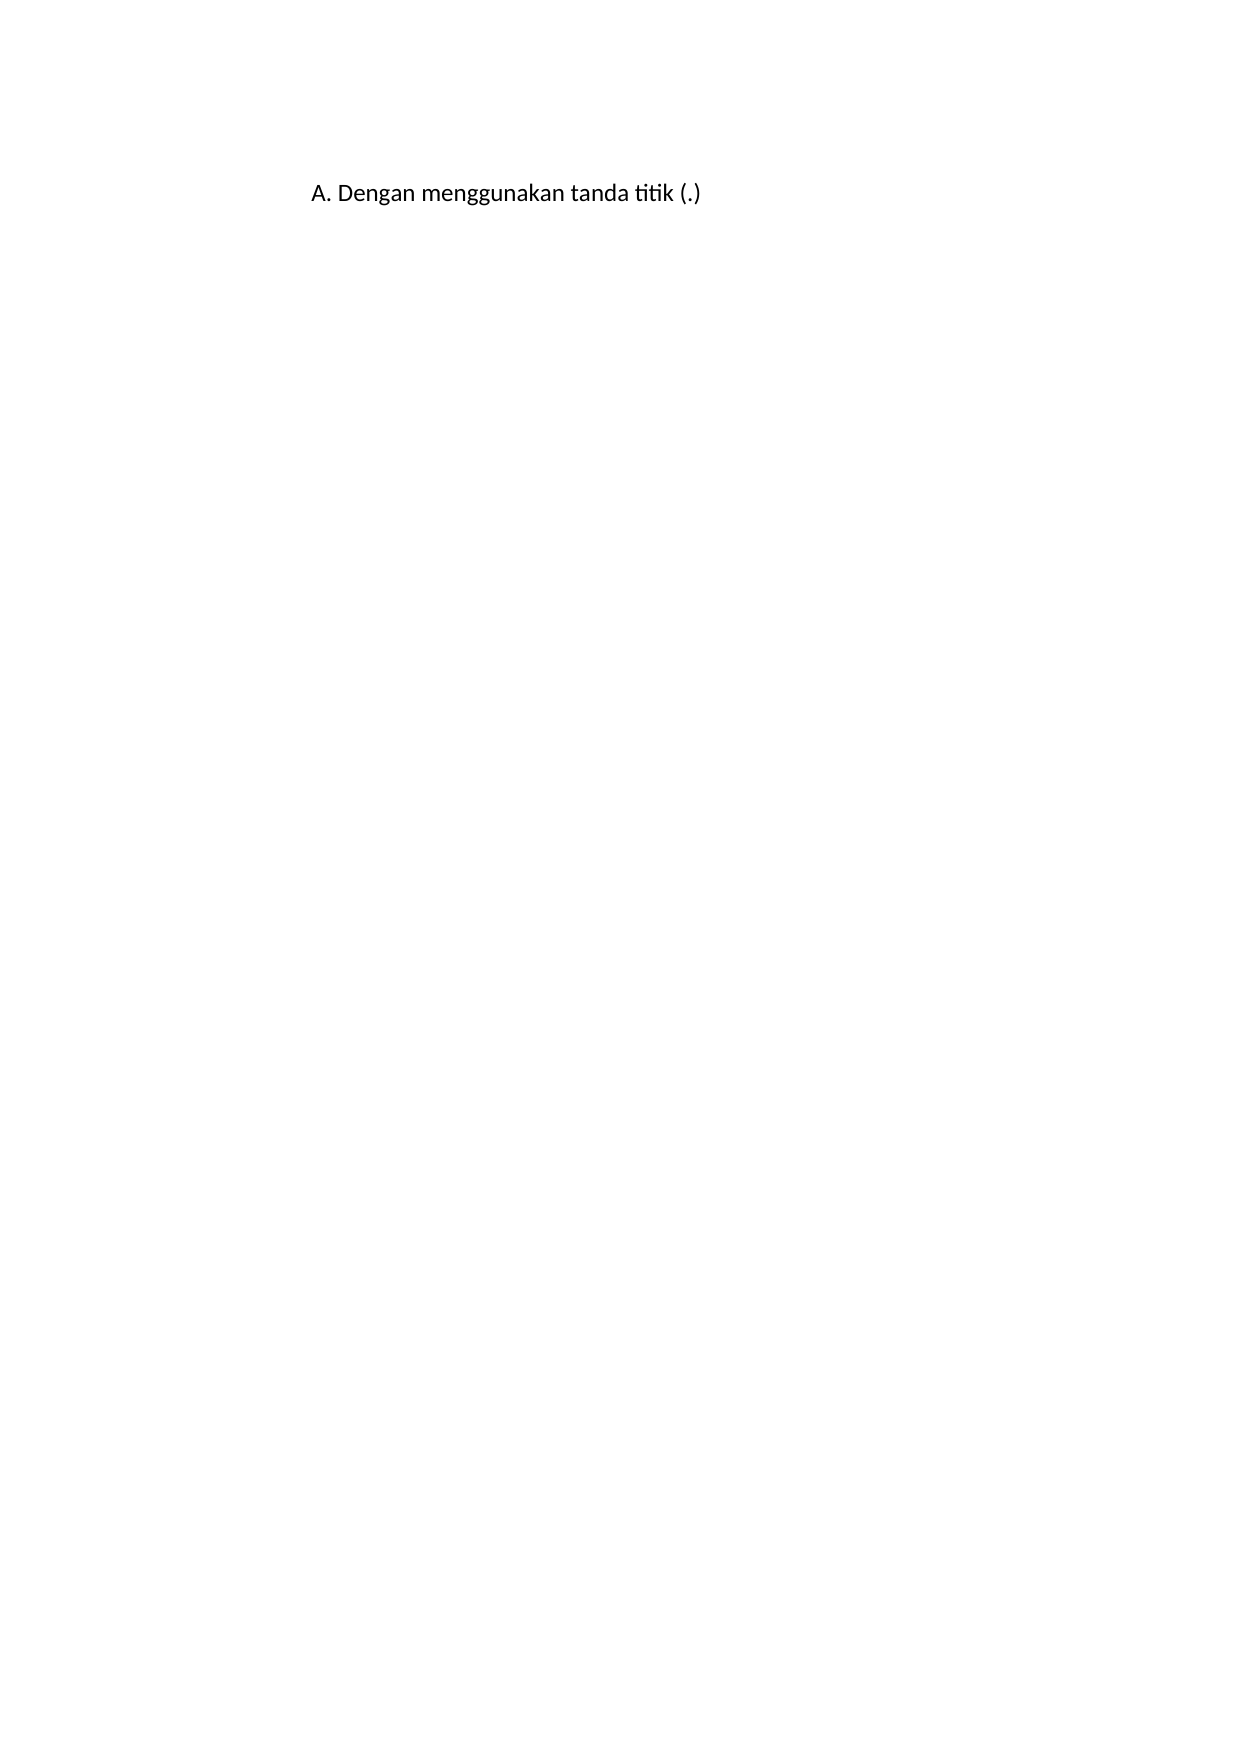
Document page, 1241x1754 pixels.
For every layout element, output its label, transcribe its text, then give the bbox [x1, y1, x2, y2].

text A. Dengan menggunakan tanda titik (.) [311, 177, 1063, 251]
